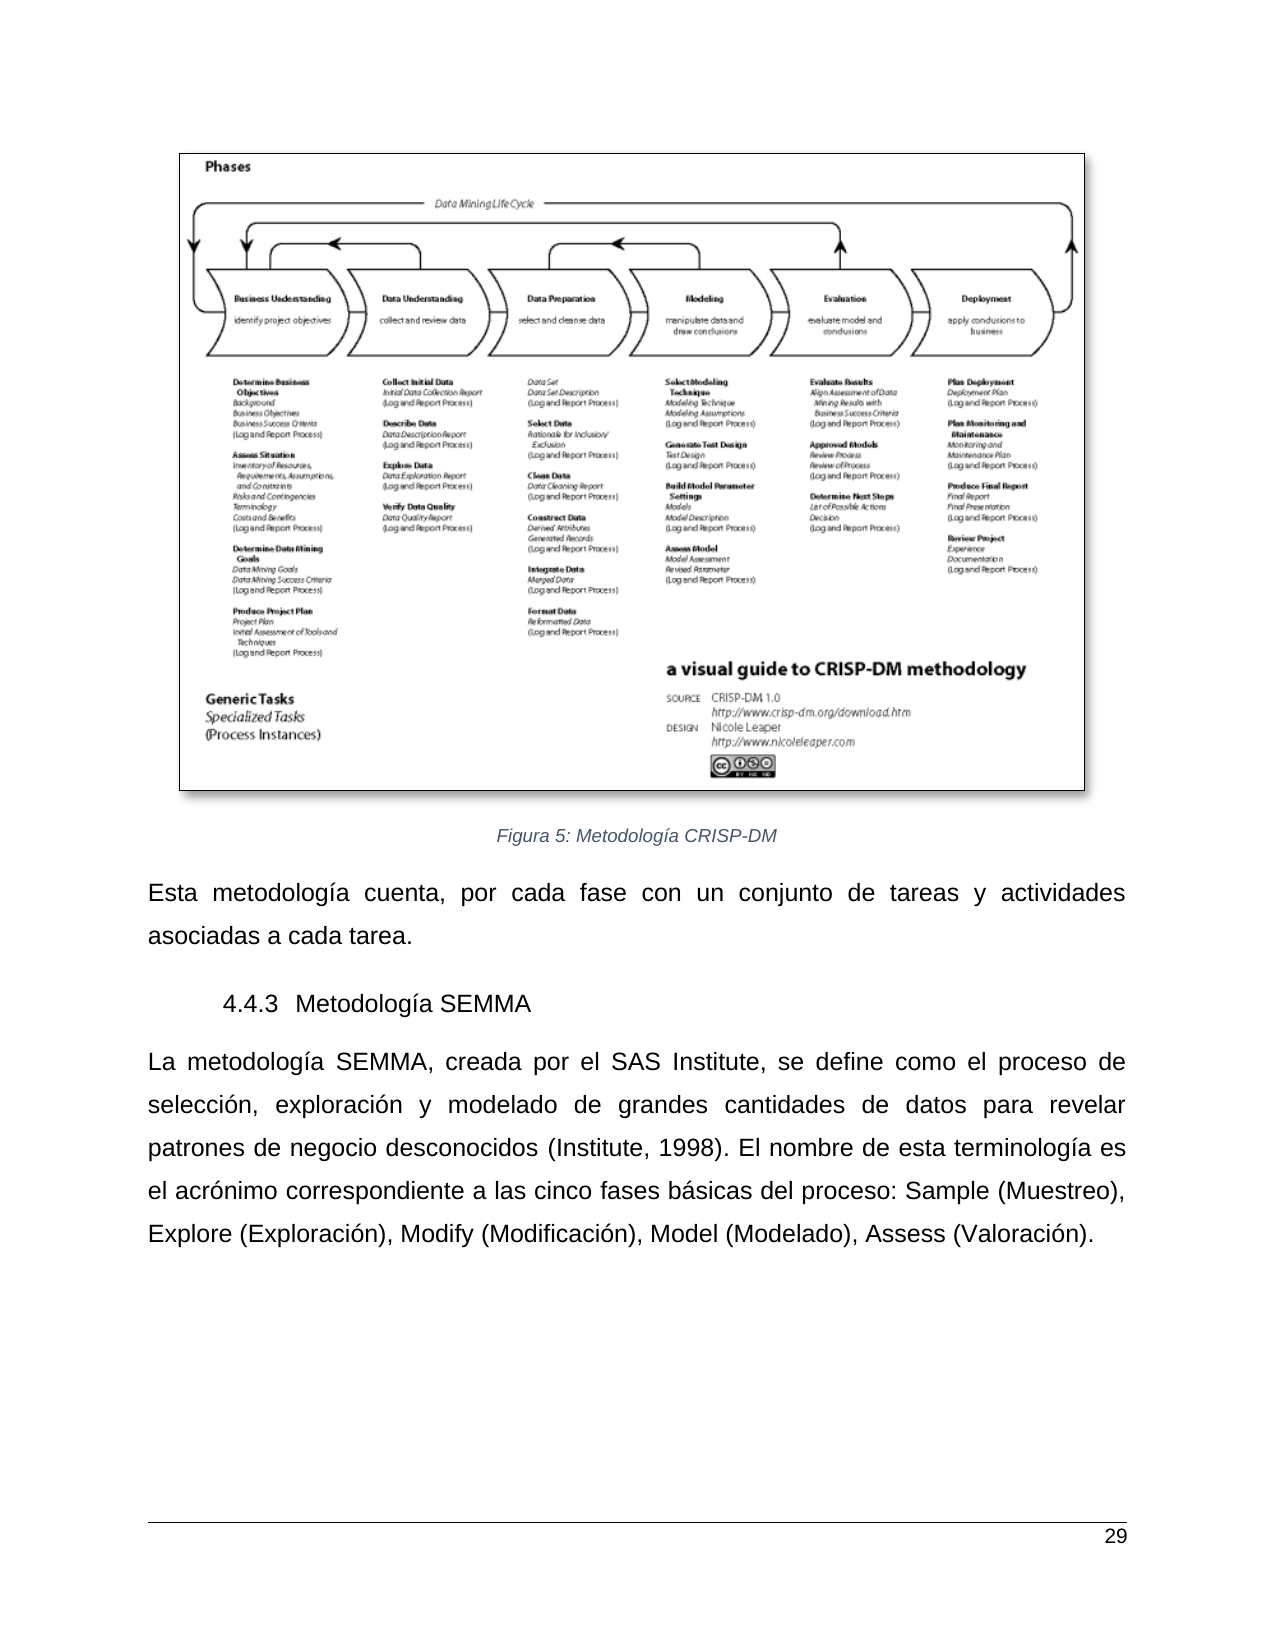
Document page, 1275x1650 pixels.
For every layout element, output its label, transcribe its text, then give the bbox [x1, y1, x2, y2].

text Figura 5: Metodología CRISP-DM [148, 825, 1127, 846]
text Esta metodología cuenta, por cada fase con un conjunto de tareas y actividades asociadas a cada tarea. [148, 878, 1127, 950]
text Metodología SEMMA [223, 989, 1127, 1018]
text La metodología SEMMA, creada por el SAS Institute, se define como el proceso de selección, exploración y modelado de grandes cantidades de datos para revelar patrones de negocio desconocidos. El nombre de esta terminología es el acrónimo correspondiente a las cinco fases básicas del proceso: Sample (Muestreo), Explore (Exploración), Modify (Modificación), Model (Modelado), Assess (Valoración). [148, 1047, 1127, 1248]
picture [180, 154, 1084, 790]
